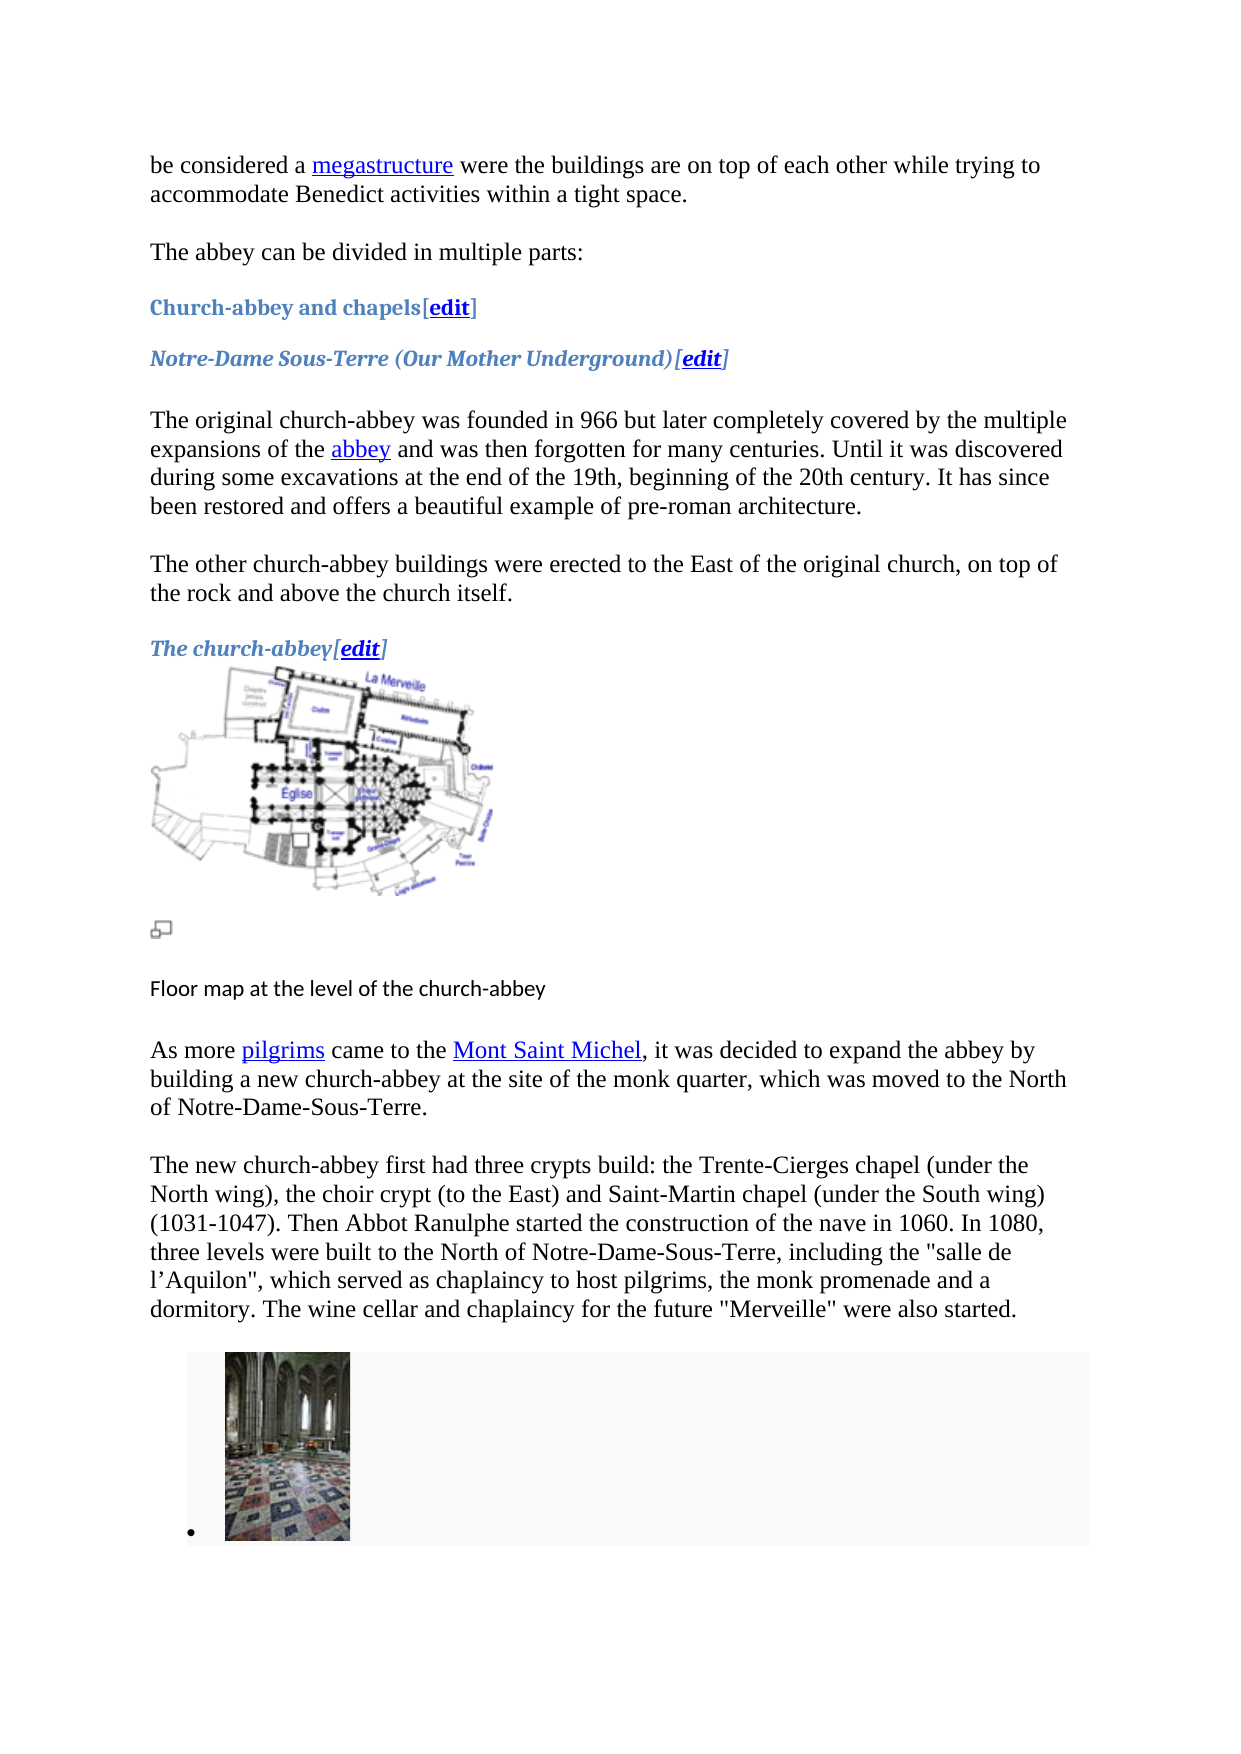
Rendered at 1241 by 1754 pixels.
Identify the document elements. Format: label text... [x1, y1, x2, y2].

subtitle Notre-Dame Sous-Terre (Our Mother Underground)[edit] [150, 346, 1090, 372]
picture [150, 920, 173, 939]
subtitle Church-abbey and chapels[edit] [150, 294, 1090, 321]
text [150, 150, 1090, 207]
picture [150, 666, 494, 896]
text The original church-abbey was founded in 966 but later completely covered by the multiple expansions of the abbey and was then forgotten for many centuries. Until it was discovered during some excavations at the end of the 19th, beginning of the 20th century. It has since been restored and offers a beautiful example of pre-roman architecture. [150, 405, 1090, 520]
text As more pilgrims came to the Mont Saint Michel, it was decided to expand the abbey by building a new church-abbey at the site of the monk quarter, which was moved to the North of Notre-Dame-Sous-Terre. [150, 1035, 1090, 1121]
picture [225, 1352, 350, 1541]
subtitle The church-abbey[edit] [150, 636, 1090, 662]
text The abbey can be divided in multiple parts: [150, 237, 1090, 265]
text The new church-abbey first had three crypts build: the Trente-Cierges chapel (under the North wing), the choir crypt (to the East) and Saint-Martin chapel (under the South wing) (1031-1047). Then Abbot Ranulphe started the construction of the nave in 1060. In 1080, three levels were built to the North of Notre-Dame-Sous-Terre, including the "salle de l’Aquilon", which served as chaplaincy to host pilgrims, the monk promenade and a dormitory. The wine cellar and chaplaincy for the future "Merveille" were also started. [150, 1150, 1090, 1323]
text The other church-abbey buildings were erected to the East of the original church, on top of the rock and above the church itself. [150, 549, 1090, 607]
text Floor map at the level of the church-abbey [150, 974, 1090, 1002]
